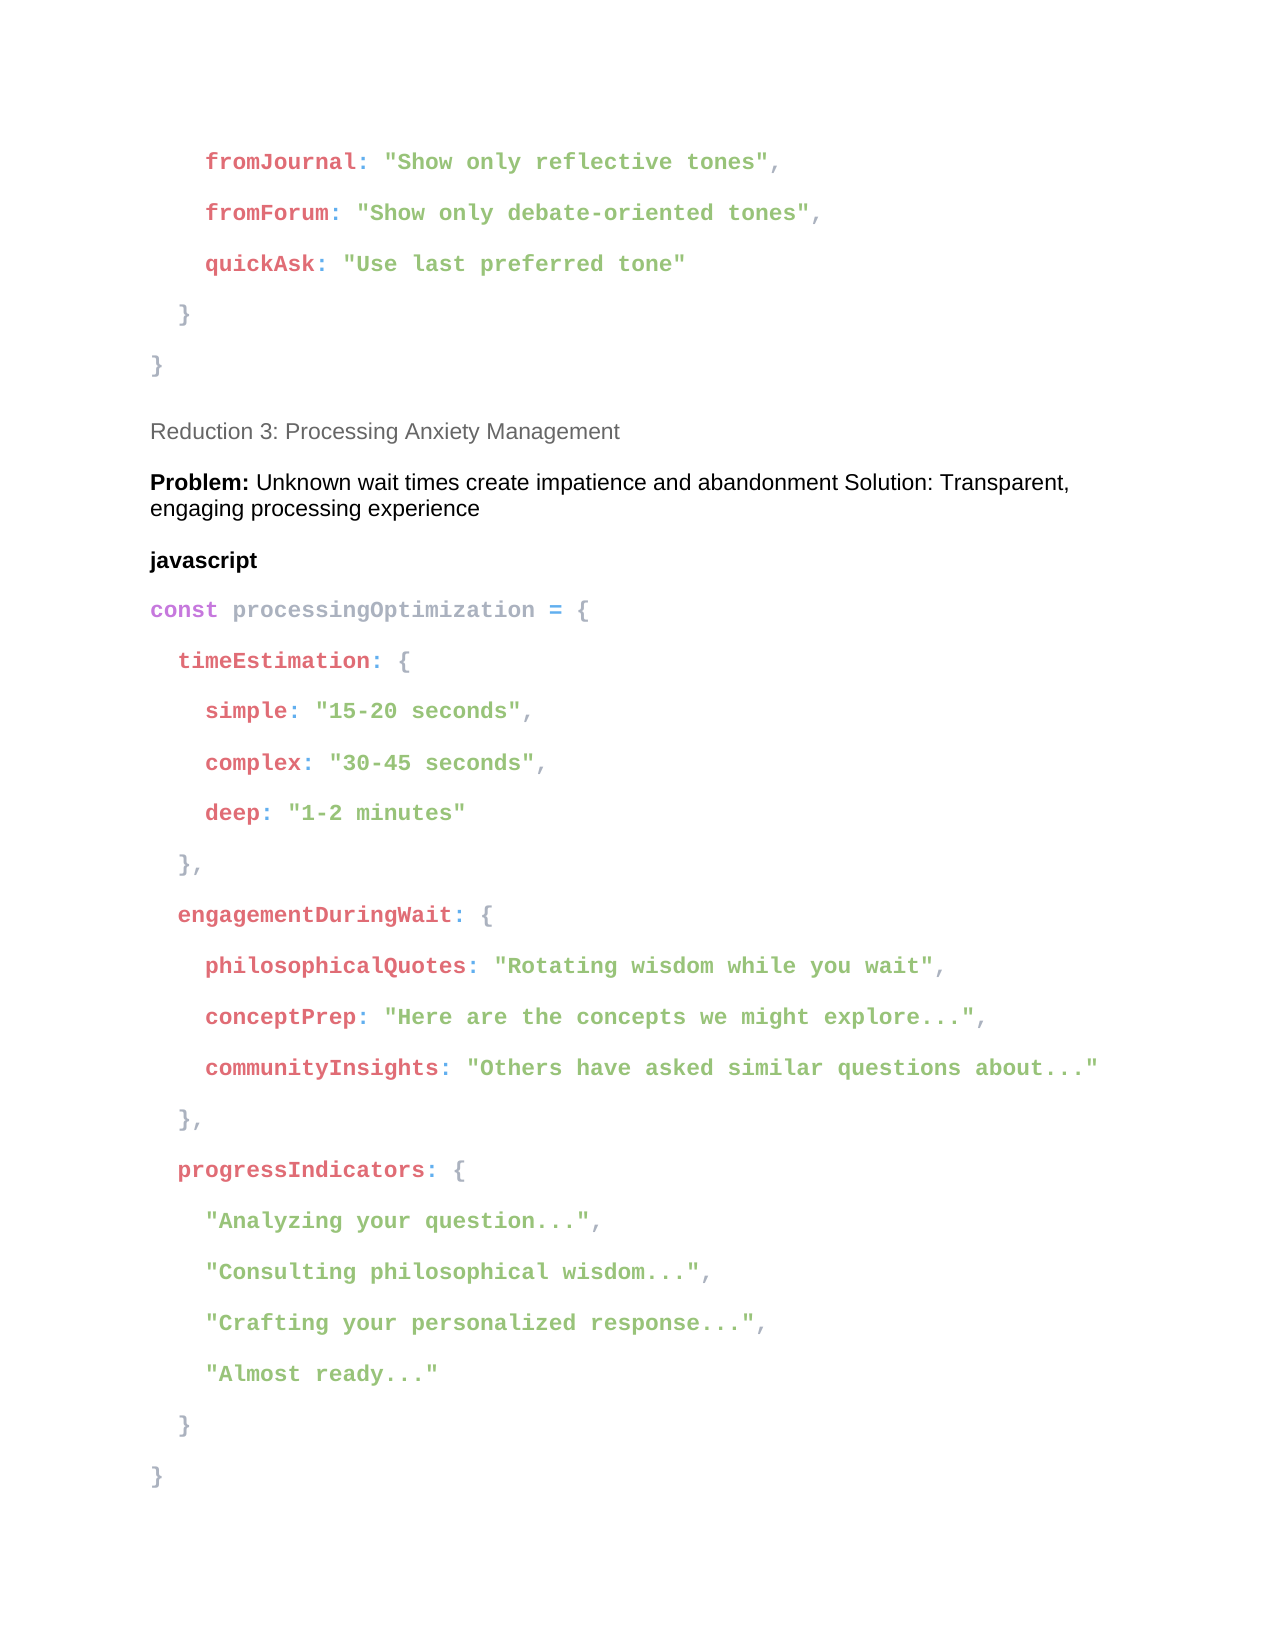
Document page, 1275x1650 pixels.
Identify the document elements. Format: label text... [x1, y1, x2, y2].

text philosophicalQuotes: "Rotating wisdom while you wait", [150, 954, 1125, 981]
text }, [150, 853, 1125, 879]
text conceptPrep: "Here are the concepts we might explore...", [150, 1006, 1125, 1031]
text } [150, 1464, 1125, 1490]
text const processingOptimization = { [150, 598, 1125, 624]
text progressIndicators: { [150, 1158, 1125, 1184]
text "Analyzing your question...", [150, 1209, 1125, 1235]
text quickAsk: "Use last preferred tone" [150, 252, 1125, 278]
text "Almost ready..." [150, 1362, 1125, 1388]
text communityInsights: "Others have asked similar questions about..." [150, 1056, 1125, 1082]
text timeEstimation: { [150, 649, 1125, 675]
text complex: "30-45 seconds", [150, 751, 1125, 777]
text } [150, 1413, 1125, 1439]
text }, [150, 1107, 1125, 1133]
text } [150, 303, 1125, 329]
text fromForum: "Show only debate-oriented tones", [150, 201, 1125, 227]
text "Consulting philosophical wisdom...", [150, 1260, 1125, 1286]
text fromJournal: "Show only reflective tones", [150, 150, 1125, 176]
text simple: "15-20 seconds", [150, 700, 1125, 726]
subtitle Reduction 3: Processing Anxiety Management [150, 418, 1125, 444]
text } [150, 354, 1125, 380]
text engagementDuringWait: { [150, 904, 1125, 929]
text "Crafting your personalized response...", [150, 1311, 1125, 1337]
text Problem: Unknown wait times create impatience and abandonment Solution: Transparent, engaging processing experience [150, 469, 1125, 522]
text deep: "1-2 minutes" [150, 802, 1125, 828]
text javascript [150, 547, 1125, 573]
